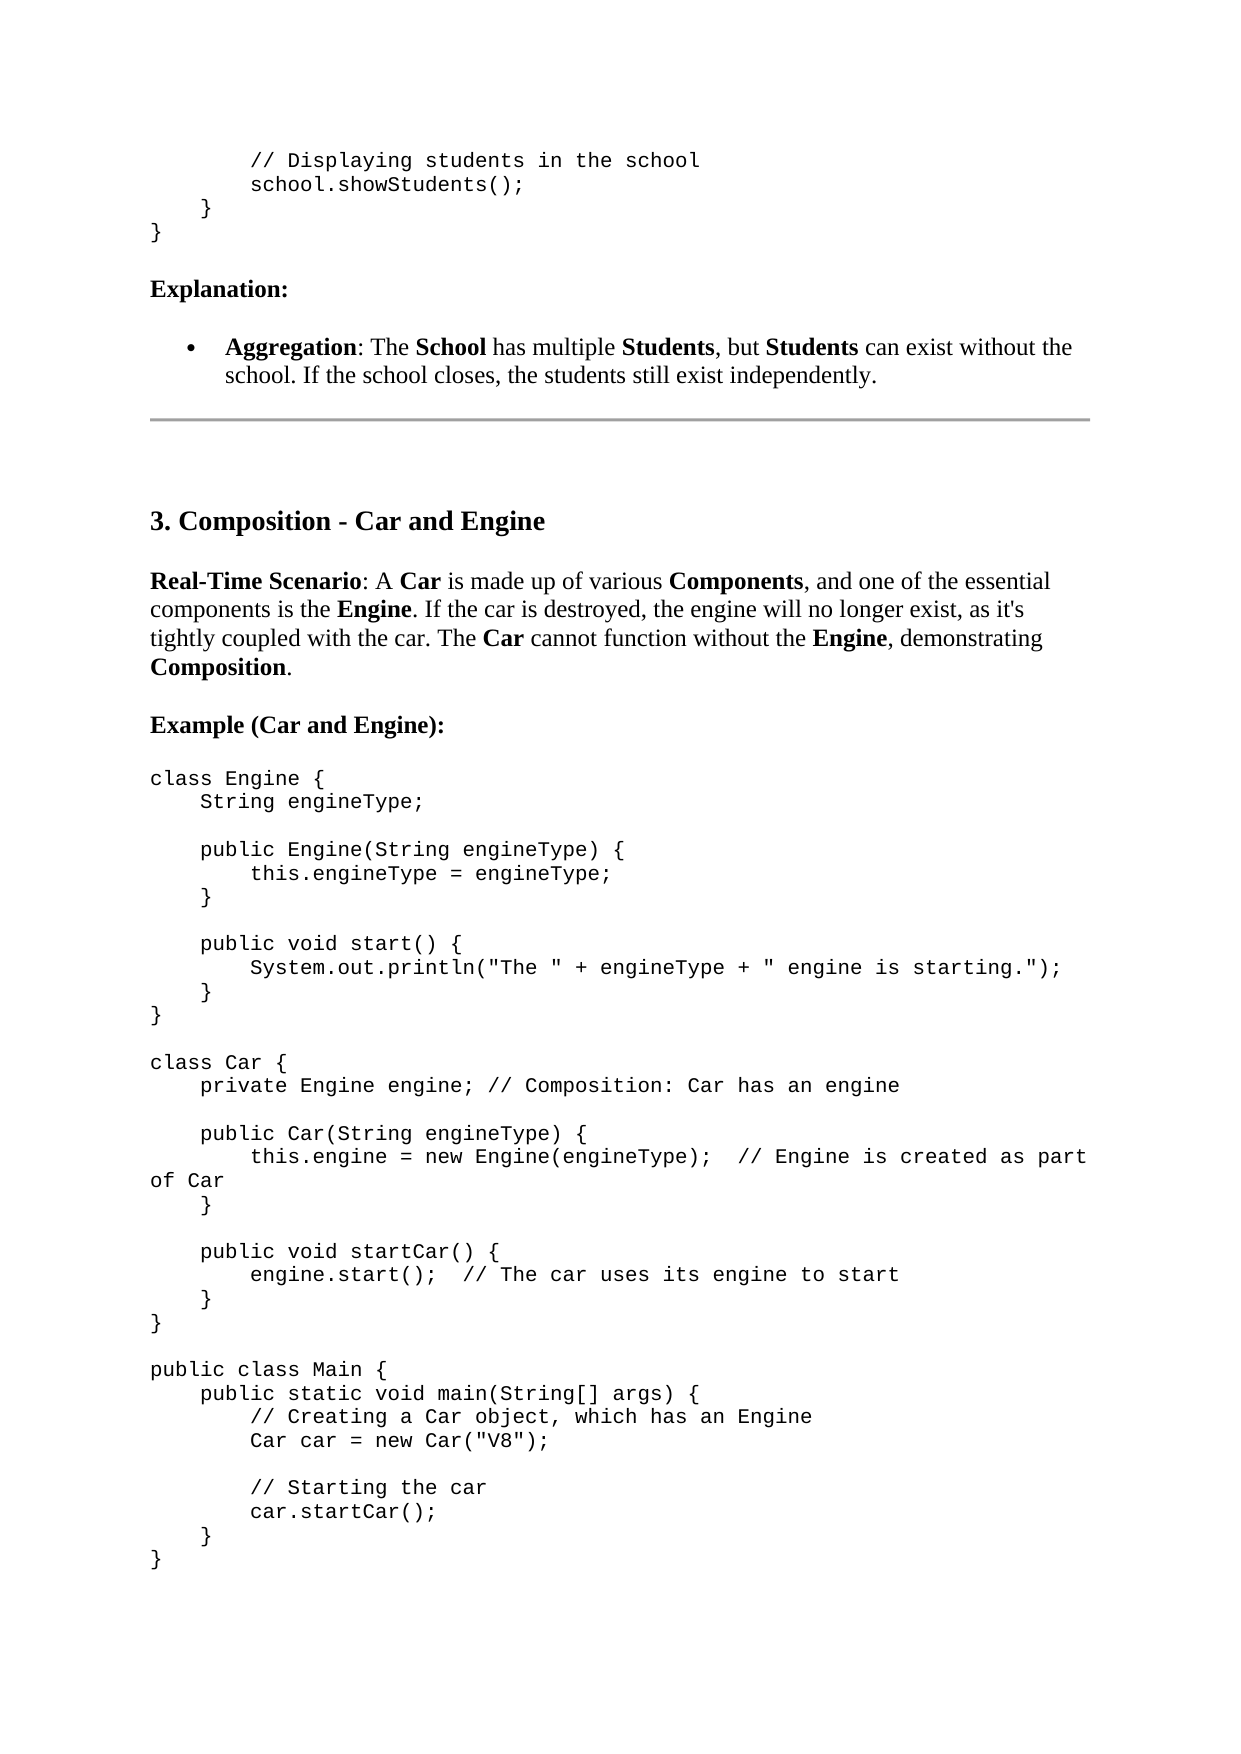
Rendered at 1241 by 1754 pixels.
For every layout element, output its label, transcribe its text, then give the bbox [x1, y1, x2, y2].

text 3. Composition - Car and Engine [150, 504, 1090, 537]
text } [150, 1312, 1090, 1335]
text class Engine { [150, 768, 1090, 792]
text engine.start(); // The car uses its engine to start [150, 1264, 1090, 1288]
text school.showStudents(); [150, 174, 1090, 197]
text this.engineType = engineType; [150, 862, 1090, 886]
text public static void main(String[] args) { [150, 1383, 1090, 1406]
text } [150, 1524, 1090, 1548]
text Explanation: [150, 274, 1090, 302]
text // Creating a Car object, which has an Engine [150, 1406, 1090, 1430]
text } [150, 886, 1090, 910]
text Real-Time Scenario: A Car is made up of various Components, and one of the essential components is the Engine. If the car is destroyed, the engine will no longer exist, as it's tightly coupled with the car. The Car cannot function without the Engine, demonstrating Composition. [150, 566, 1090, 681]
text public Car(String engineType) { [150, 1123, 1090, 1146]
text } [150, 981, 1090, 1004]
text } [150, 1288, 1090, 1312]
text } [150, 221, 1090, 244]
text Example (Car and Engine): [150, 710, 1090, 739]
text } [150, 197, 1090, 221]
text System.out.println("The " + engineType + " engine is starting."); [150, 957, 1090, 981]
text // Displaying students in the school [150, 150, 1090, 174]
text this.engine = new Engine(engineType); // Engine is created as part of Car [150, 1146, 1090, 1193]
text class Car { [150, 1052, 1090, 1075]
text // Starting the car [150, 1477, 1090, 1501]
text public void start() { [150, 933, 1090, 957]
list Aggregation: The School has multiple Students, but Students can exist without the school. If the school closes, the students still exist independently. [187, 332, 1090, 389]
text public class Main { [150, 1359, 1090, 1383]
text public Engine(String engineType) { [150, 839, 1090, 862]
text car.startCar(); [150, 1501, 1090, 1524]
text } [150, 1193, 1090, 1217]
text private Engine engine; // Composition: Car has an engine [150, 1075, 1090, 1099]
text Car car = new Car("V8"); [150, 1430, 1090, 1454]
text } [150, 1004, 1090, 1028]
text } [150, 1548, 1090, 1572]
text String engineType; [150, 792, 1090, 815]
text public void startCar() { [150, 1241, 1090, 1264]
